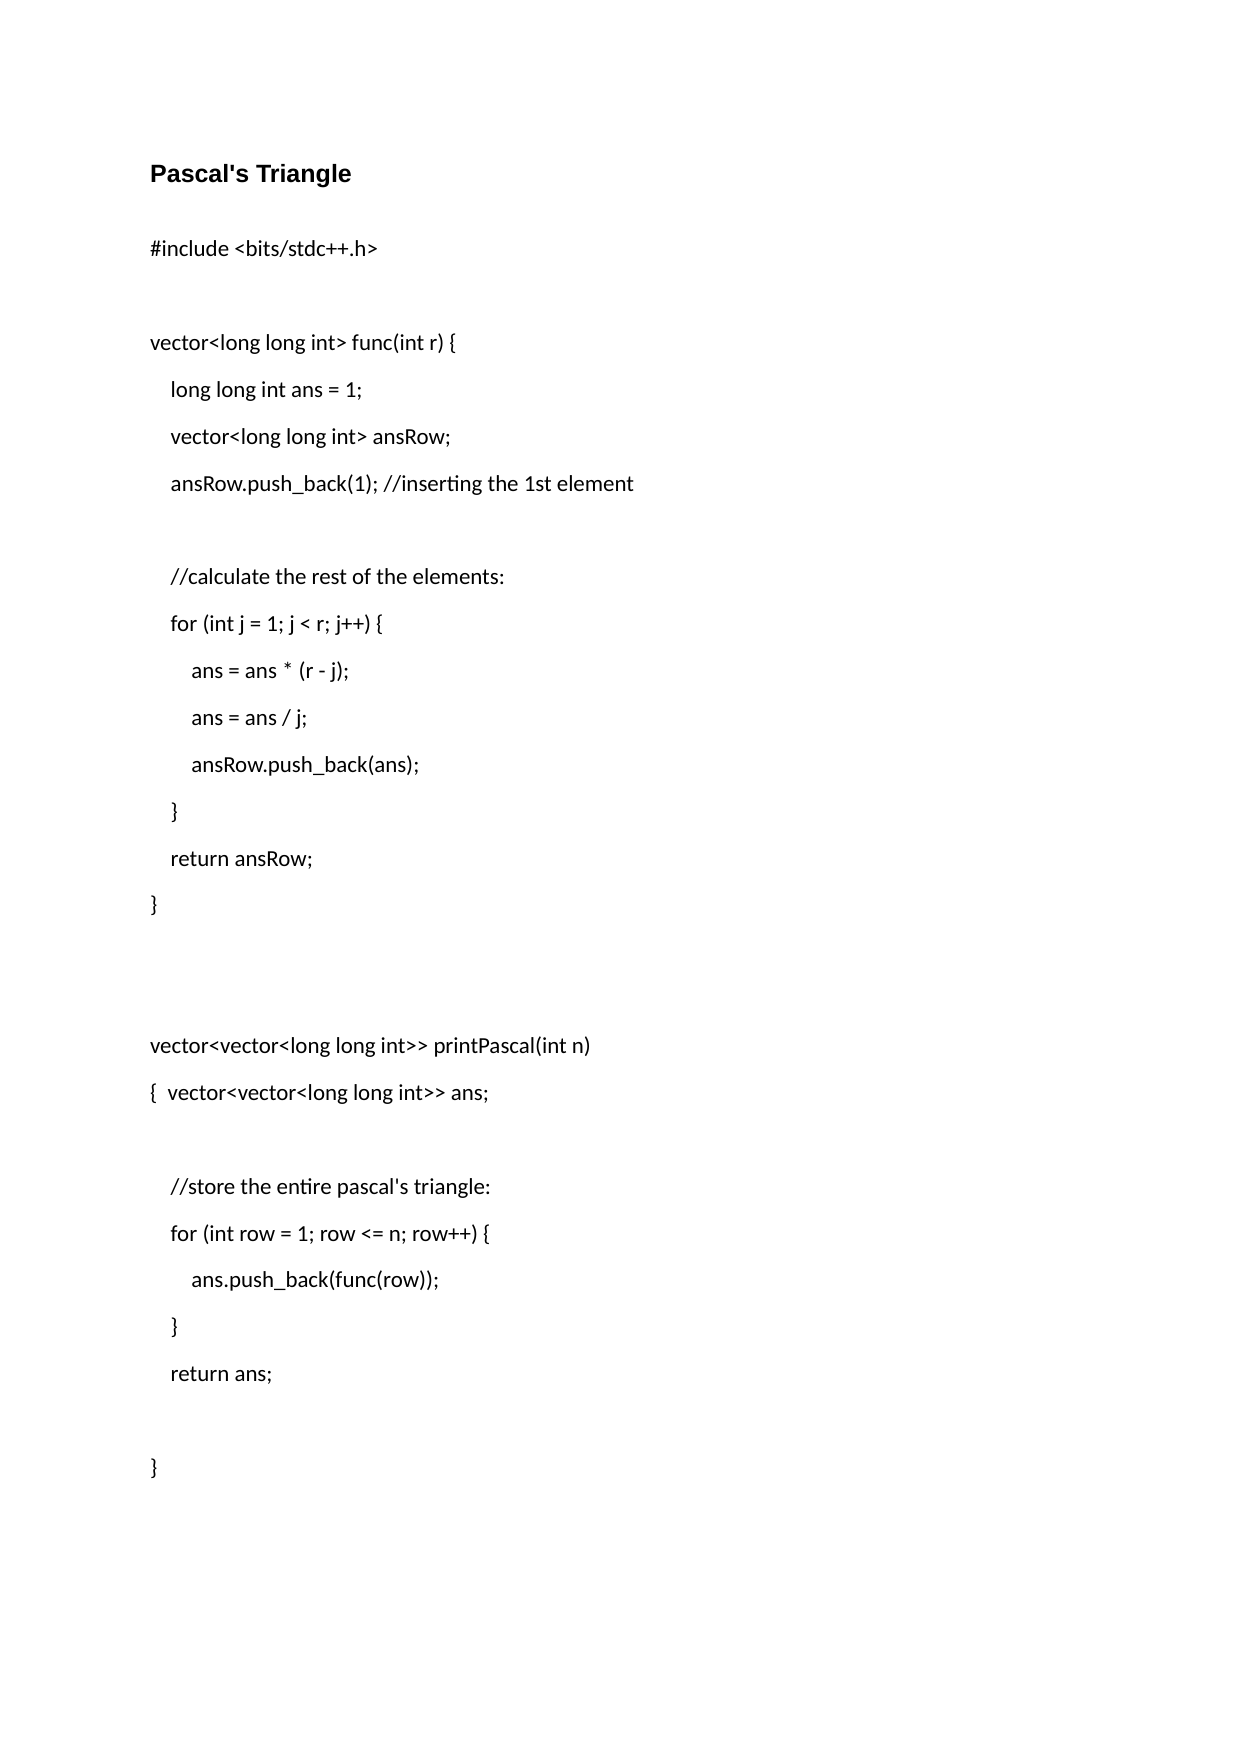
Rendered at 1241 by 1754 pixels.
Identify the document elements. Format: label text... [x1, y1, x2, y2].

text vector<long long int> func(int r) { [150, 328, 1090, 356]
text } [150, 797, 1090, 825]
text return ans; [150, 1359, 1090, 1387]
text } [150, 891, 1090, 919]
text ansRow.push_back(1); //inserting the 1st element [150, 469, 1090, 497]
text for (int row = 1; row <= n; row++) { [150, 1219, 1090, 1247]
text //store the entire pascal's triangle: [150, 1172, 1090, 1200]
text ans.push_back(func(row)); [150, 1266, 1090, 1294]
text ans = ans * (r - j); [150, 656, 1090, 684]
text vector<vector<long long int>> printPascal(int n) [150, 1031, 1090, 1059]
text { vector<vector<long long int>> ans; [150, 1078, 1090, 1106]
text } [150, 1453, 1090, 1481]
text vector<long long int> ansRow; [150, 422, 1090, 450]
text ansRow.push_back(ans); [150, 750, 1090, 778]
text for (int j = 1; j < r; j++) { [150, 609, 1090, 637]
text long long int ans = 1; [150, 375, 1090, 403]
text //calculate the rest of the elements: [150, 562, 1090, 591]
text ans = ans / j; [150, 703, 1090, 731]
text } [150, 1312, 1090, 1341]
text return ansRow; [150, 844, 1090, 872]
text Pascal's Triangle [150, 150, 1090, 187]
text #include <bits/stdc++.h> [150, 234, 1090, 262]
